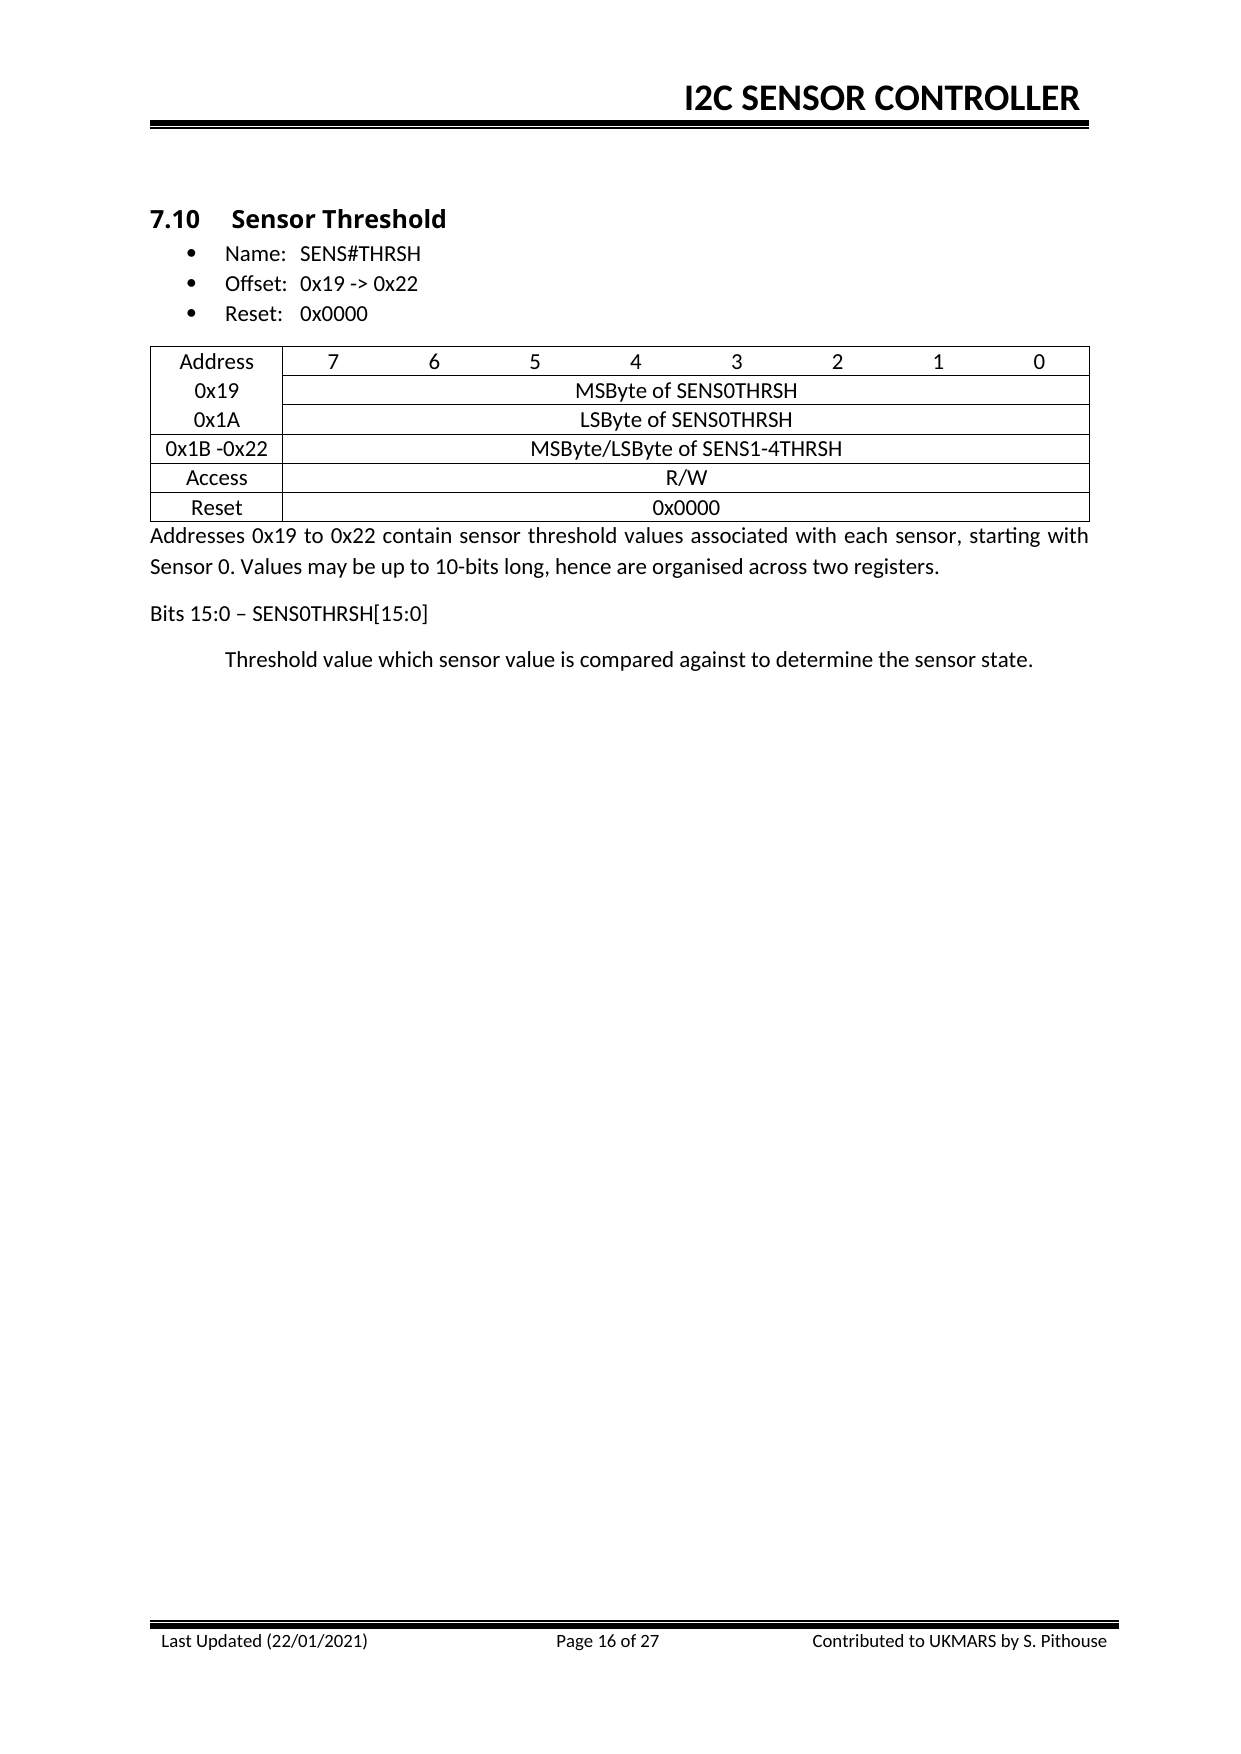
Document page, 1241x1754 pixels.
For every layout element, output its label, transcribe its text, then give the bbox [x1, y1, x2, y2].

text Threshold value which sensor value is compared against to determine the sensor state. [150, 646, 1090, 674]
table_cell 0x0000 [283, 493, 1089, 521]
table_cell R/W [283, 464, 1089, 492]
table_cell LSByte of SENS0THRSH [283, 405, 1089, 433]
table_cell MSByte/LSByte of SENS1-4THRSH [283, 435, 1089, 462]
table_cell Reset [151, 493, 282, 521]
table_header 0 [989, 347, 1089, 375]
table_cell 0x19 [151, 375, 282, 404]
subtitle Sensor Threshold [150, 202, 1090, 236]
table_header 4 [585, 347, 686, 375]
table_header 6 [384, 347, 484, 375]
table_header 2 [787, 347, 888, 375]
table_cell 0x1B -0x22 [151, 435, 282, 462]
table_header 5 [485, 347, 585, 375]
table_cell Access [151, 464, 282, 492]
list Reset: 0x0000 [187, 299, 1090, 327]
text Bits 15:0 – SENS0THRSH[15:0] [150, 599, 1090, 627]
table_header Address [151, 347, 282, 375]
table_header 1 [888, 347, 989, 375]
list Name: SENS#THRSH [187, 239, 1090, 267]
table_header 3 [686, 347, 787, 375]
table_cell MSByte of SENS0THRSH [283, 376, 1089, 404]
table_cell 0x1A [151, 404, 282, 433]
text Addresses 0x19 to 0x22 contain sensor threshold values associated with each sensor, starting with Sensor 0. Values may be up to 10-bits long, hence are organised across two registers. [150, 522, 1090, 580]
table_header 7 [283, 347, 384, 375]
list Offset: 0x19 -> 0x22 [187, 269, 1090, 297]
